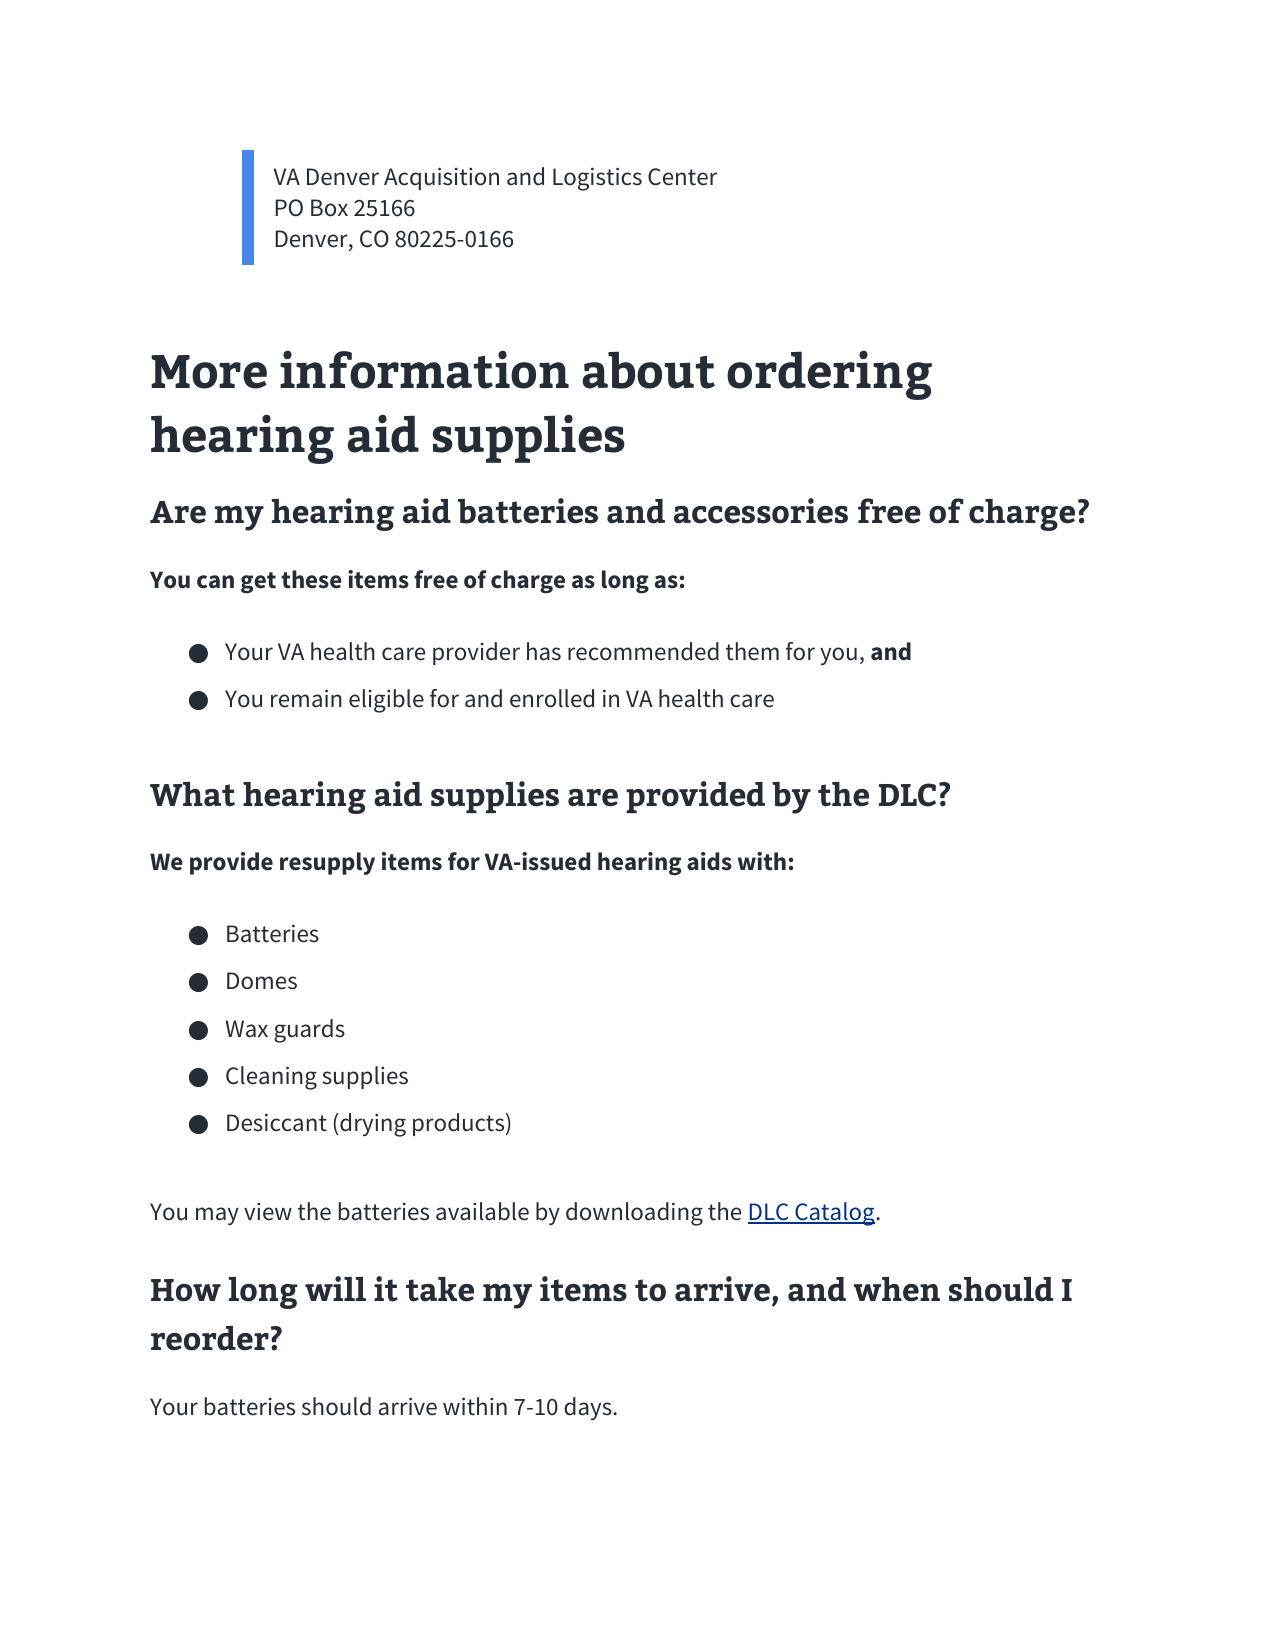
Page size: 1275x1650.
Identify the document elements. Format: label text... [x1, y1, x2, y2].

list Desiccant (drying products) [187, 1107, 1125, 1138]
text You may view the batteries available by downloading the DLC Catalog. [150, 1196, 1125, 1227]
text You can get these items free of charge as long as: [150, 564, 1125, 595]
text We provide resupply items for VA-issued hearing aids with: [150, 846, 1125, 877]
list Batteries [187, 918, 1125, 949]
list You remain eligible for and enrolled in VA health care [187, 683, 1125, 714]
subtitle How long will it take my items to arrive, and when should I reorder? [150, 1268, 1125, 1359]
list Domes [187, 965, 1125, 997]
subtitle What hearing aid supplies are provided by the DLC? [150, 772, 1125, 814]
list Cleaning supplies [187, 1059, 1125, 1091]
subtitle Are my hearing aid batteries and accessories free of charge? [150, 490, 1125, 532]
table_header VA Denver Acquisition and Logistics Center PO Box 25166 Denver, CO 80225-0166 [254, 150, 1142, 265]
text Your batteries should arrive within 7-10 days. [150, 1391, 1125, 1422]
list Wax guards [187, 1012, 1125, 1044]
subtitle More information about ordering hearing aid supplies [150, 337, 1125, 465]
list Your VA health care provider has recommended them for you, and [187, 636, 1125, 667]
